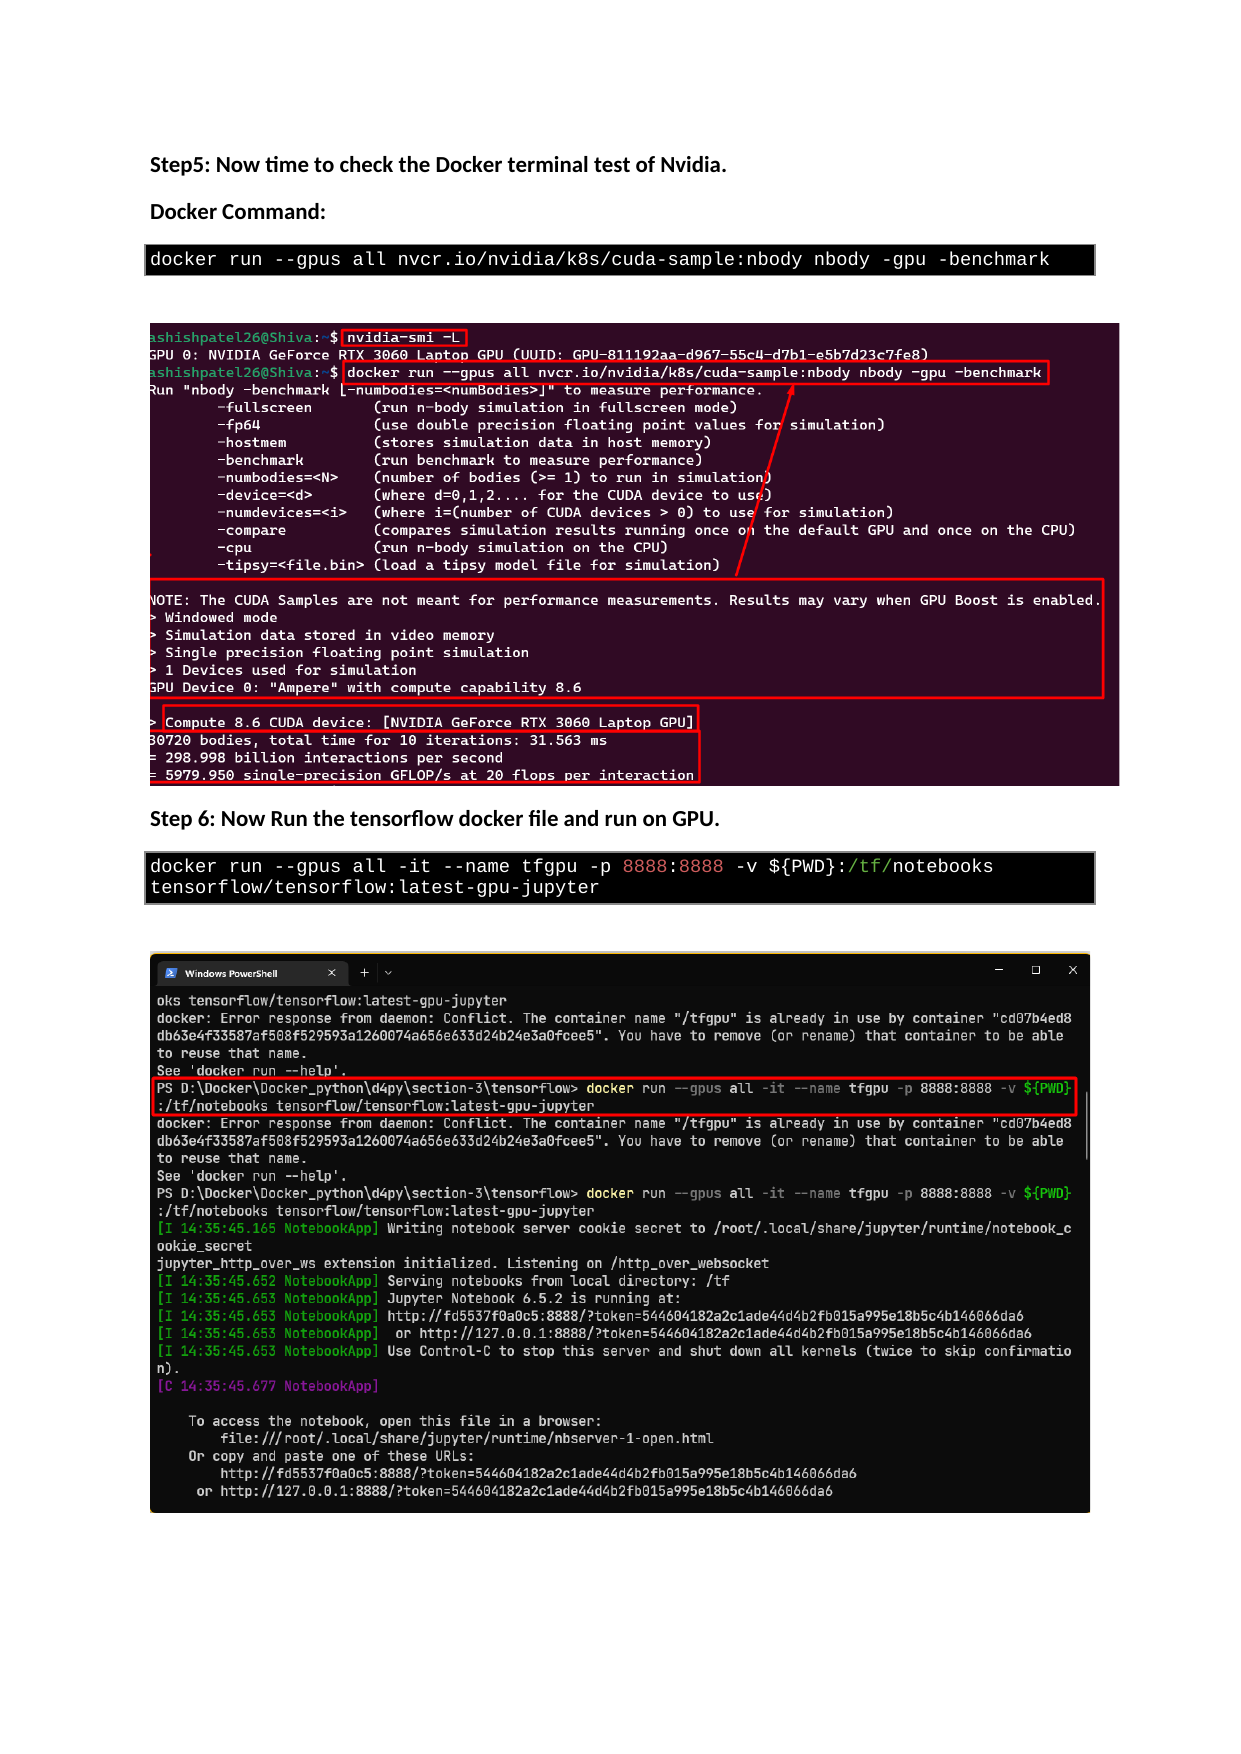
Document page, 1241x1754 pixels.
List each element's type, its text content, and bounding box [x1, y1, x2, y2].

text Step5: Now time to check the Docker terminal test of Nvidia. [150, 150, 1090, 178]
text docker run --gpus all nvcr.io/nvidia/k8s/cuda-sample:nbody nbody -gpu -benchmark [146, 245, 1094, 275]
picture [150, 951, 1091, 1513]
text Docker Command: [150, 197, 1090, 225]
text Step 6: Now Run the tensorflow docker file and run on GPU. [150, 804, 1090, 832]
picture [150, 323, 1120, 786]
text docker run --gpus all -it --name tfgpu -p 8888:8888 -v ${PWD}:/tf/notebooks tensorflow/tensorflow:latest-gpu-jupyter [146, 853, 1094, 903]
